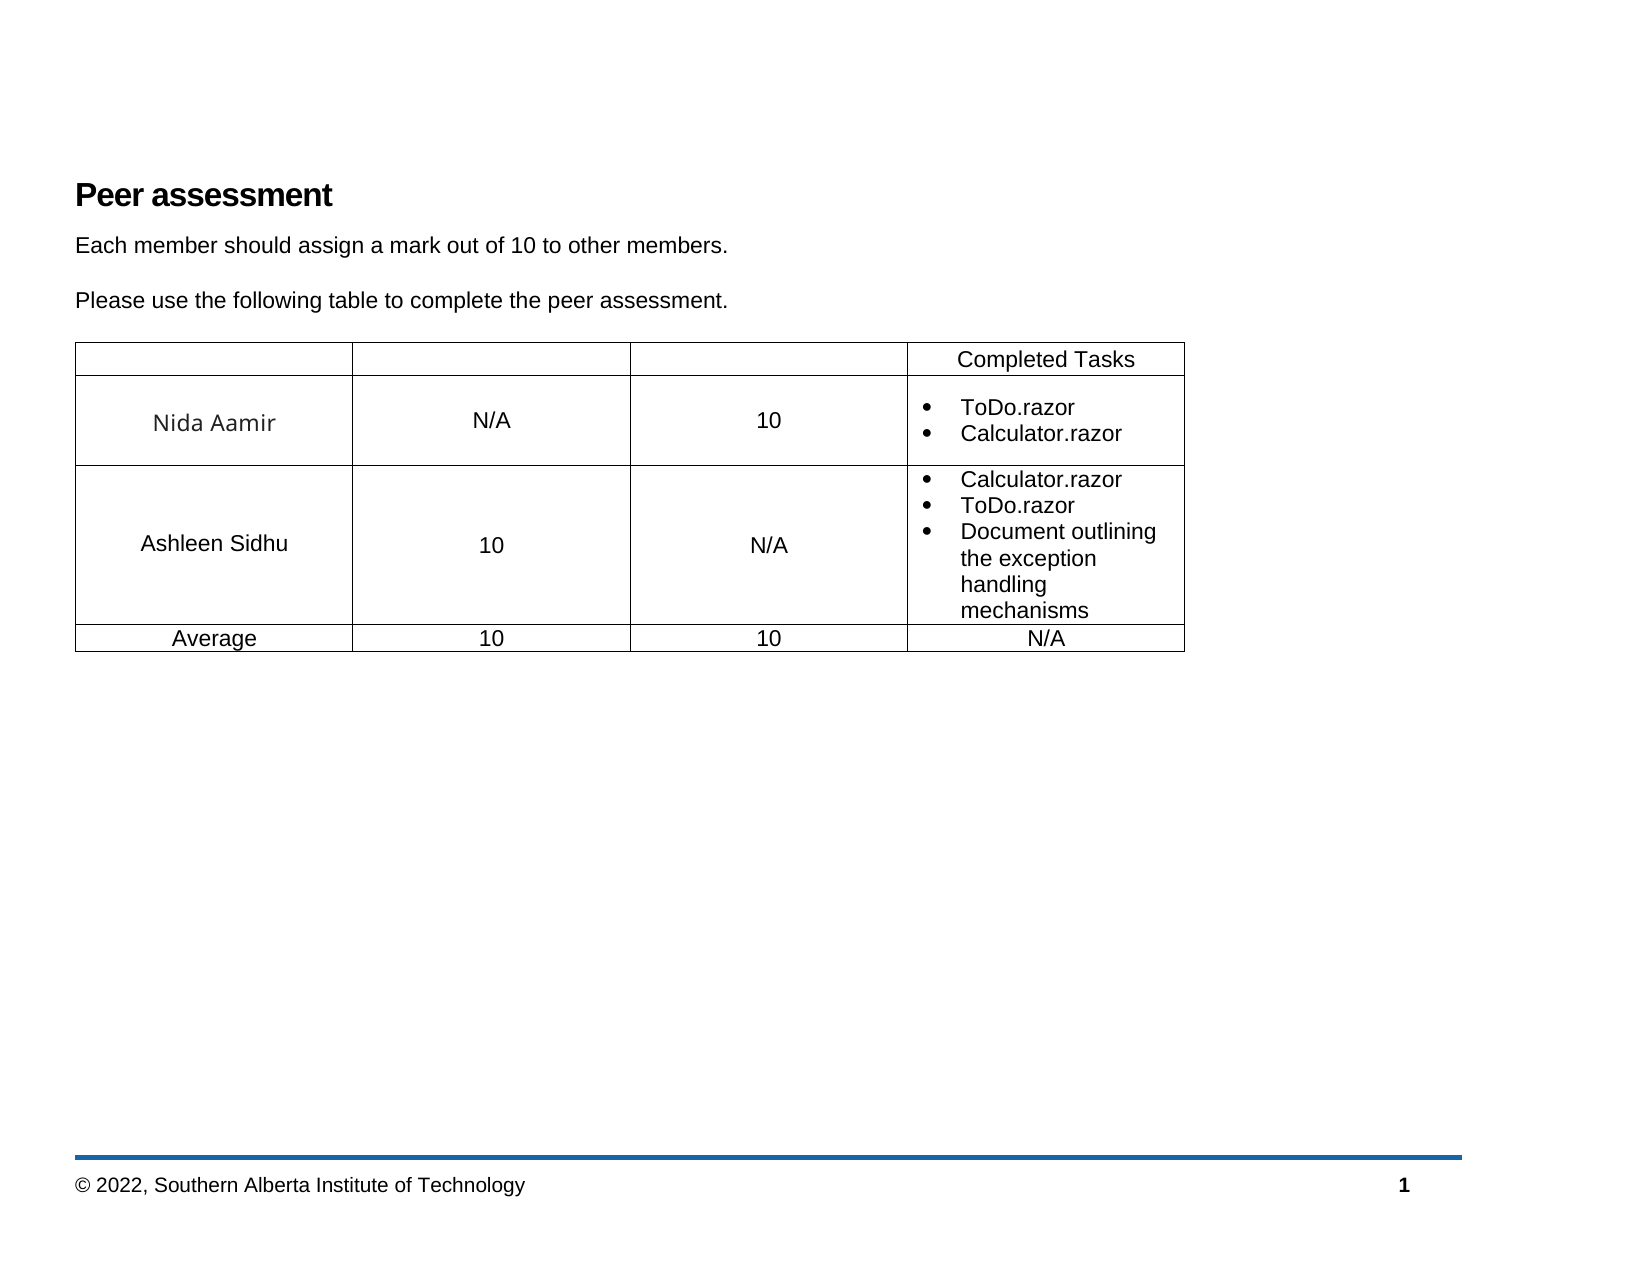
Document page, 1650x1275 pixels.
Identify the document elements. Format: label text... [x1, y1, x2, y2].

table_cell ToDo.razor Calculator.razor [908, 376, 1184, 465]
table_cell Ashleen Sidhu [76, 466, 352, 624]
table_cell N/A [353, 376, 630, 465]
table_cell N/A [631, 466, 907, 624]
text Each member should assign a mark out of 10 to other members. [75, 232, 1462, 258]
table_cell 10 [631, 625, 907, 651]
table_header [76, 343, 352, 375]
subtitle Peer assessment [75, 175, 1462, 213]
table_cell 10 [631, 376, 907, 465]
table_cell Nida Aamir [76, 376, 352, 465]
table_cell Calculator.razor ToDo.razor Document outlining the exception handling mechanisms [908, 466, 1184, 624]
table_cell Average [76, 625, 352, 651]
table_header Completed Tasks [908, 343, 1184, 375]
text Please use the following table to complete the peer assessment. [75, 287, 1462, 313]
table_header [353, 343, 630, 375]
table_cell 10 [353, 625, 630, 651]
table_cell 10 [353, 466, 630, 624]
table_cell N/A [908, 625, 1184, 651]
table_header [631, 343, 907, 375]
